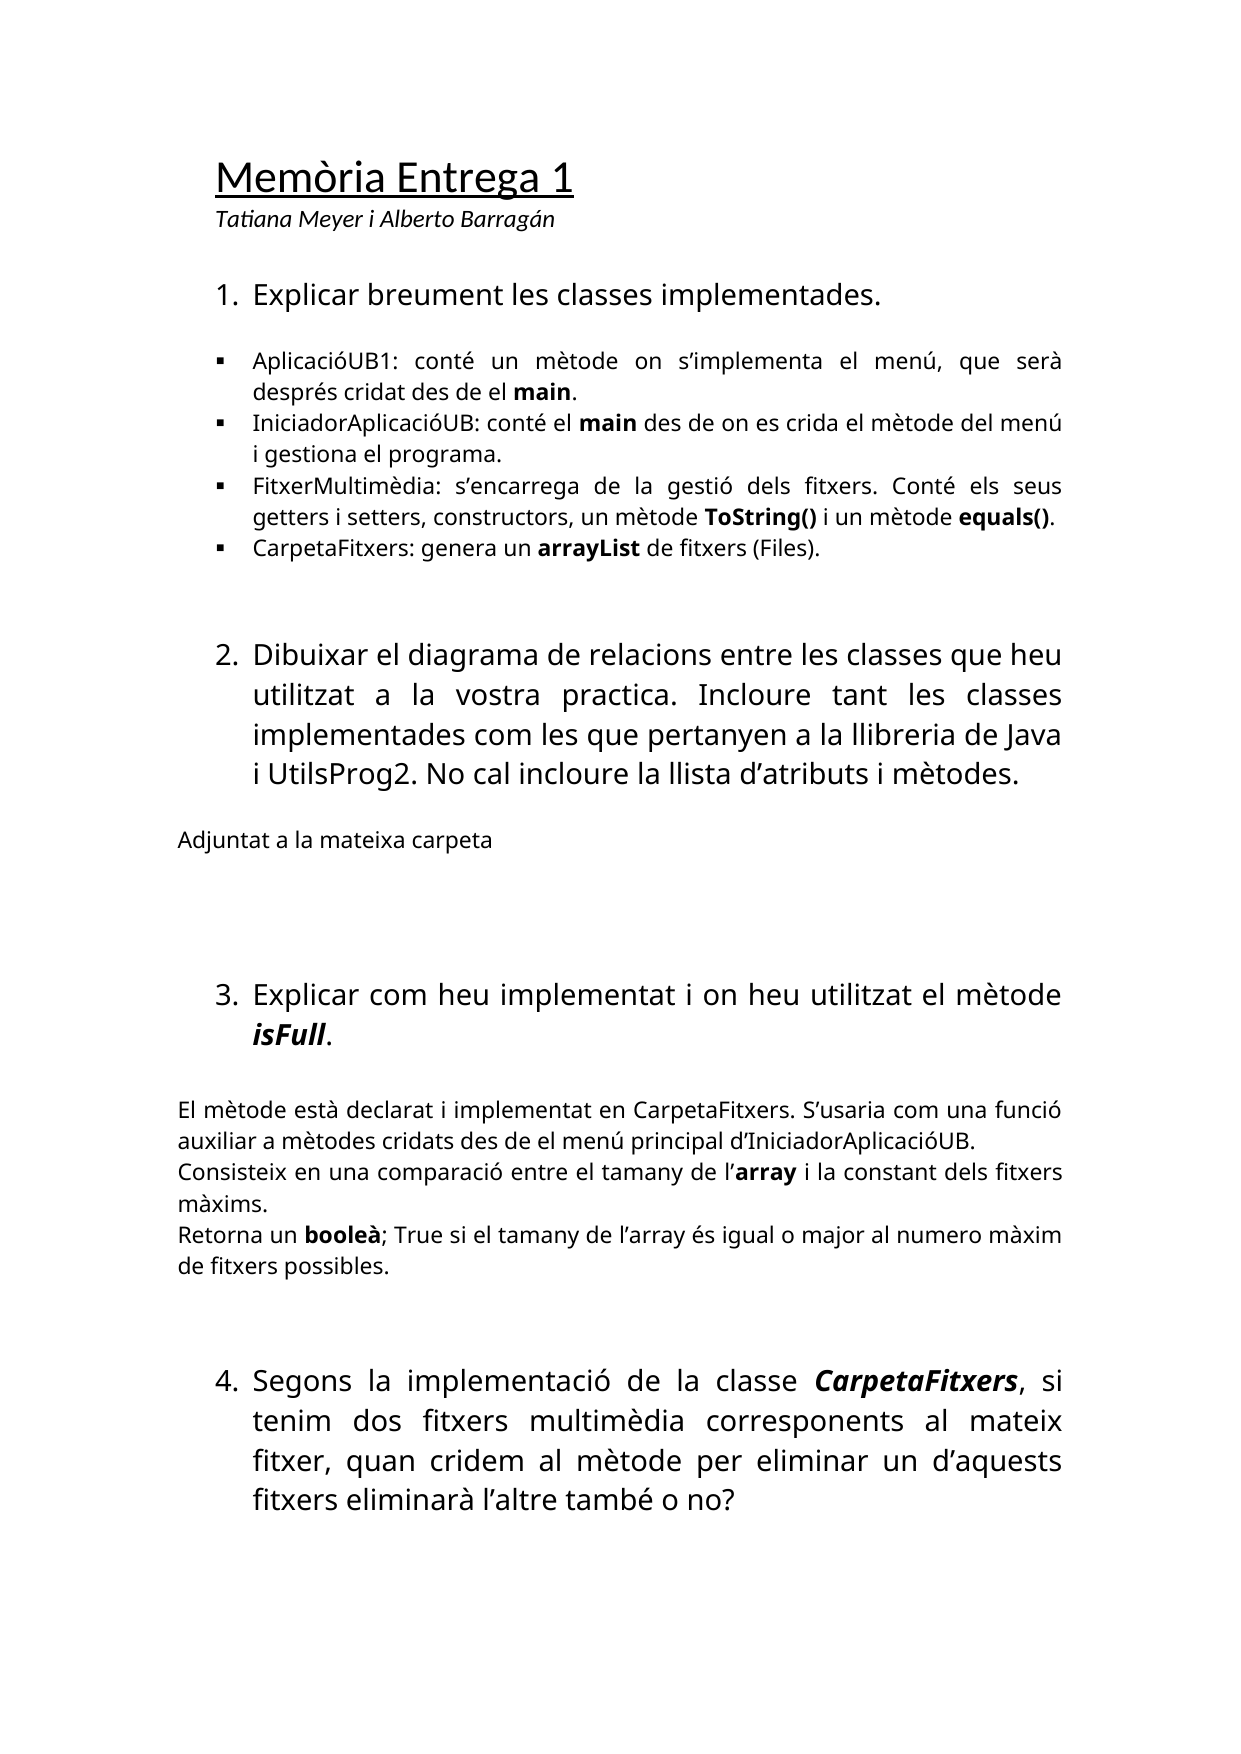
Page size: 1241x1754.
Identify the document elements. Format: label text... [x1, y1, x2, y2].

list AplicacióUB1: conté un mètode on s’implementa el menú, que serà després cridat des de el main. [215, 345, 1063, 407]
text El mètode està declarat i implementat en CarpetaFitxers. S’usaria com una funció auxiliar a mètodes cridats des de el menú principal d’IniciadorAplicacióUB. [177, 1094, 1063, 1156]
text Adjuntat a la mateixa carpeta [177, 824, 1063, 856]
text Tatiana Meyer i Alberto Barragán [215, 203, 1063, 234]
list Segons la implementació de la classe CarpetaFitxers, si tenim dos fitxers multimèdia corresponents al mateix fitxer, quan cridem al mètode per eliminar un d’aquests fitxers eliminarà l’altre també o no? [215, 1361, 1063, 1519]
list Explicar breument les classes implementades. [215, 274, 1063, 313]
list CarpetaFitxers: genera un arrayList de fitxers (Files). [215, 532, 1063, 563]
list Explicar com heu implementat i on heu utilitzat el mètode isFull. [215, 975, 1063, 1054]
list FitxerMultimèdia: s’encarrega de la gestió dels fitxers. Conté els seus getters i setters, constructors, un mètode ToString() i un mètode equals(). [215, 470, 1063, 532]
list IniciadorAplicacióUB: conté el main des de on es crida el mètode del menú i gestiona el programa. [215, 407, 1063, 470]
text Retorna un booleà; True si el tamany de l’array és igual o major al numero màxim de fitxers possibles. [177, 1219, 1063, 1281]
list Dibuixar el diagrama de relacions entre les classes que heu utilitzat a la vostra practica. Incloure tant les classes implementades com les que pertanyen a la llibreria de Java i UtilsProg2. No cal incloure la llista d’atributs i mètodes. [215, 634, 1063, 793]
text Memòria Entrega 1 [215, 148, 1063, 203]
text Consisteix en una comparació entre el tamany de l’array i la constant dels fitxers màxims. [177, 1156, 1063, 1219]
